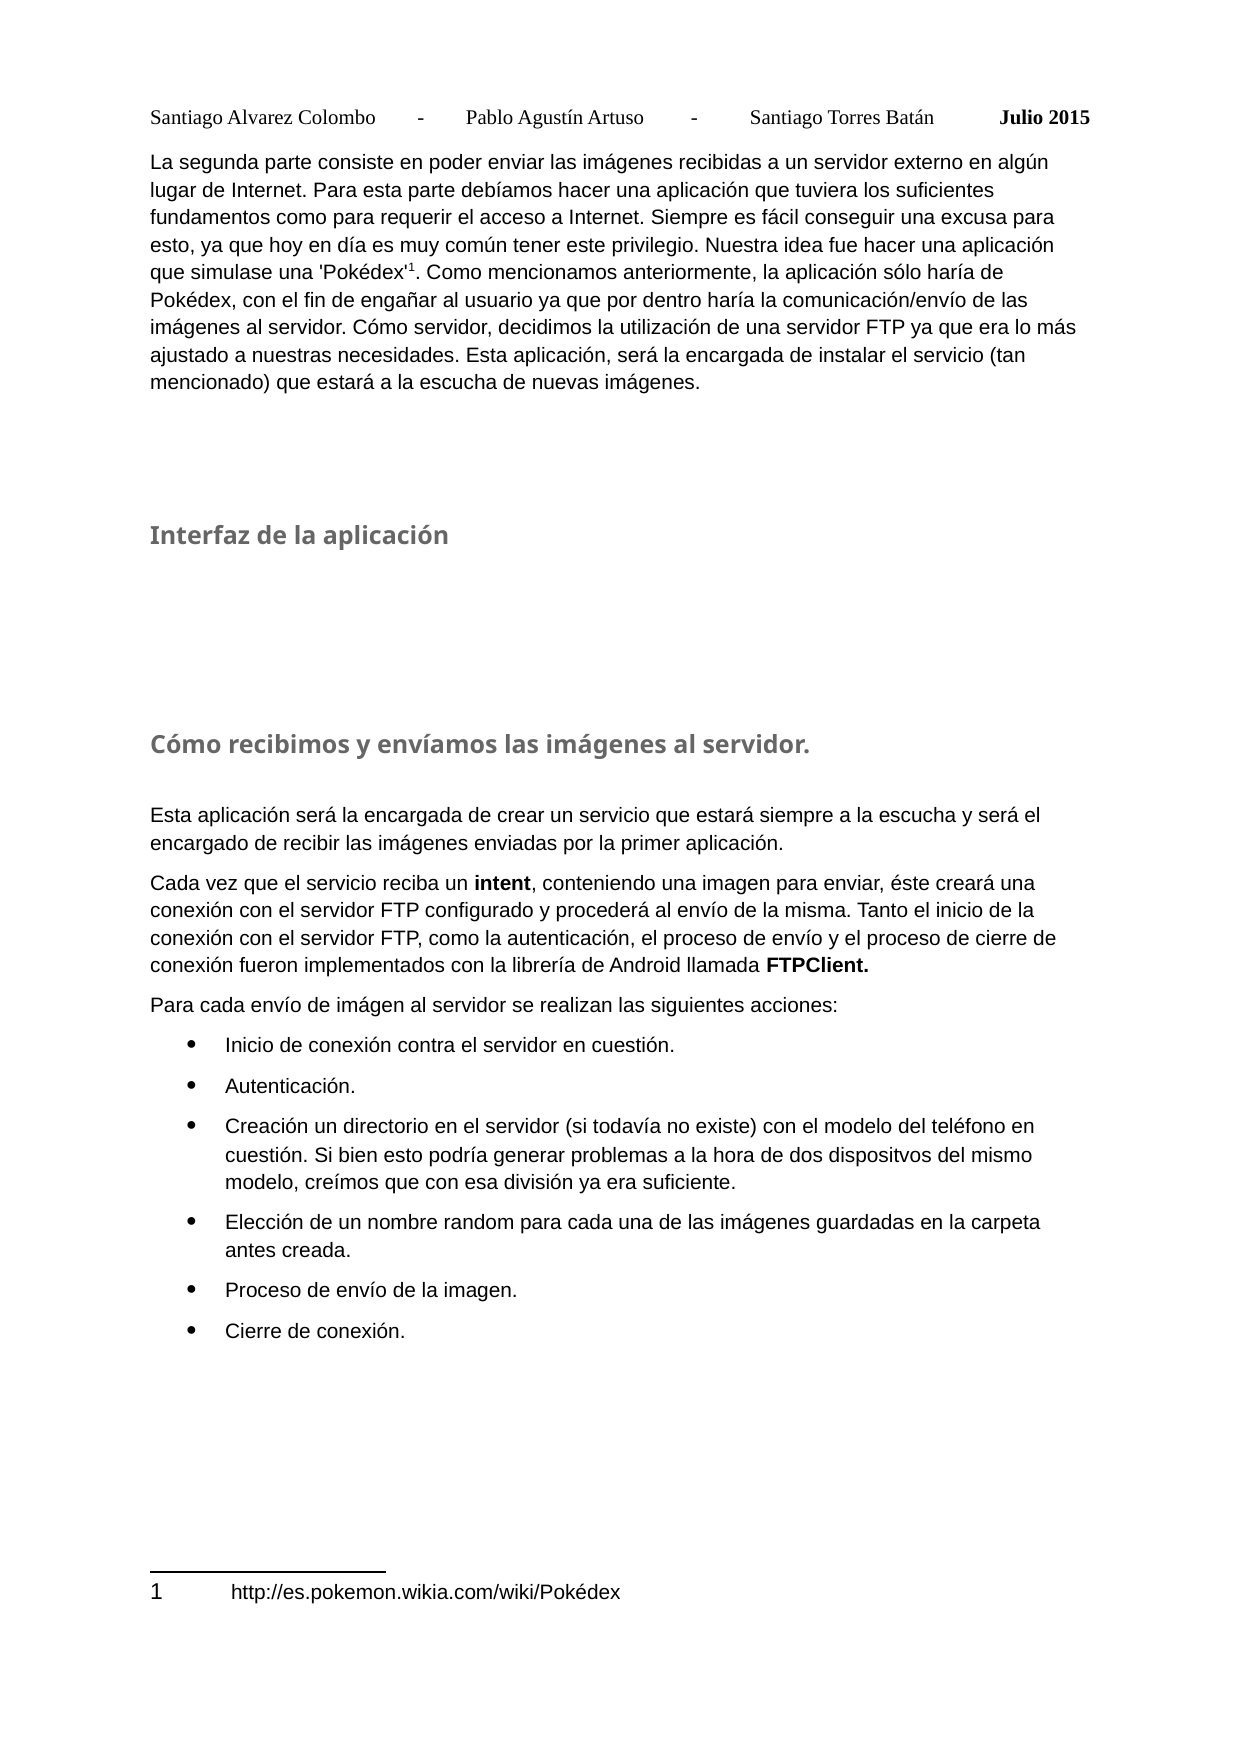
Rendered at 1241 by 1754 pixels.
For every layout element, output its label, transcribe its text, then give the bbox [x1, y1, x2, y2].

list Proceso de envío de la imagen. [187, 1278, 1090, 1302]
text La segunda parte consiste en poder enviar las imágenes recibidas a un servidor externo en algún lugar de Internet. Para esta parte debíamos hacer una aplicación que tuviera los suficientes fundamentos como para requerir el acceso a Internet. Siempre es fácil conseguir una excusa para esto, ya que hoy en día es muy común tener este privilegio. Nuestra idea fue hacer una aplicación que simulase una 'Pokédex'. Como mencionamos anteriormente, la aplicación sólo haría de Pokédex, con el fin de engañar al usuario ya que por dentro haría la comunicación/envío de las imágenes al servidor. Cómo servidor, decidimos la utilización de una servidor FTP ya que era lo más ajustado a nuestras necesidades. Esta aplicación, será la encargada de instalar el servicio (tan mencionado) que estará a la escucha de nuevas imágenes. [150, 150, 1090, 394]
list Inicio de conexión contra el servidor en cuestión. [187, 1033, 1090, 1058]
list Creación un directorio en el servidor (si todavía no existe) con el modelo del teléfono en cuestión. Si bien esto podría generar problemas a la hora de dos dispositvos del mismo modelo, creímos que con esa división ya era suficiente. [187, 1114, 1090, 1194]
text Esta aplicación será la encargada de crear un servicio que estará siempre a la escucha y será el encargado de recibir las imágenes enviadas por la primer aplicación. [150, 803, 1090, 854]
list Elección de un nombre random para cada una de las imágenes guardadas en la carpeta antes creada. [187, 1210, 1090, 1262]
list Cierre de conexión. [187, 1318, 1090, 1343]
text Cada vez que el servicio reciba un intent, conteniendo una imagen para enviar, éste creará una conexión con el servidor FTP configurado y procederá al envío de la misma. Tanto el inicio de la conexión con el servidor FTP, como la autenticación, el proceso de envío y el proceso de cierre de conexión fueron implementados con la librería de Android llamada FTPClient. [150, 871, 1090, 977]
list Autenticación. [187, 1074, 1090, 1098]
text Para cada envío de imágen al servidor se realizan las siguientes acciones: [150, 993, 1090, 1017]
subtitle Cómo recibimos y envíamos las imágenes al servidor. [150, 726, 1090, 760]
subtitle Interfaz de la aplicación [150, 517, 1090, 551]
